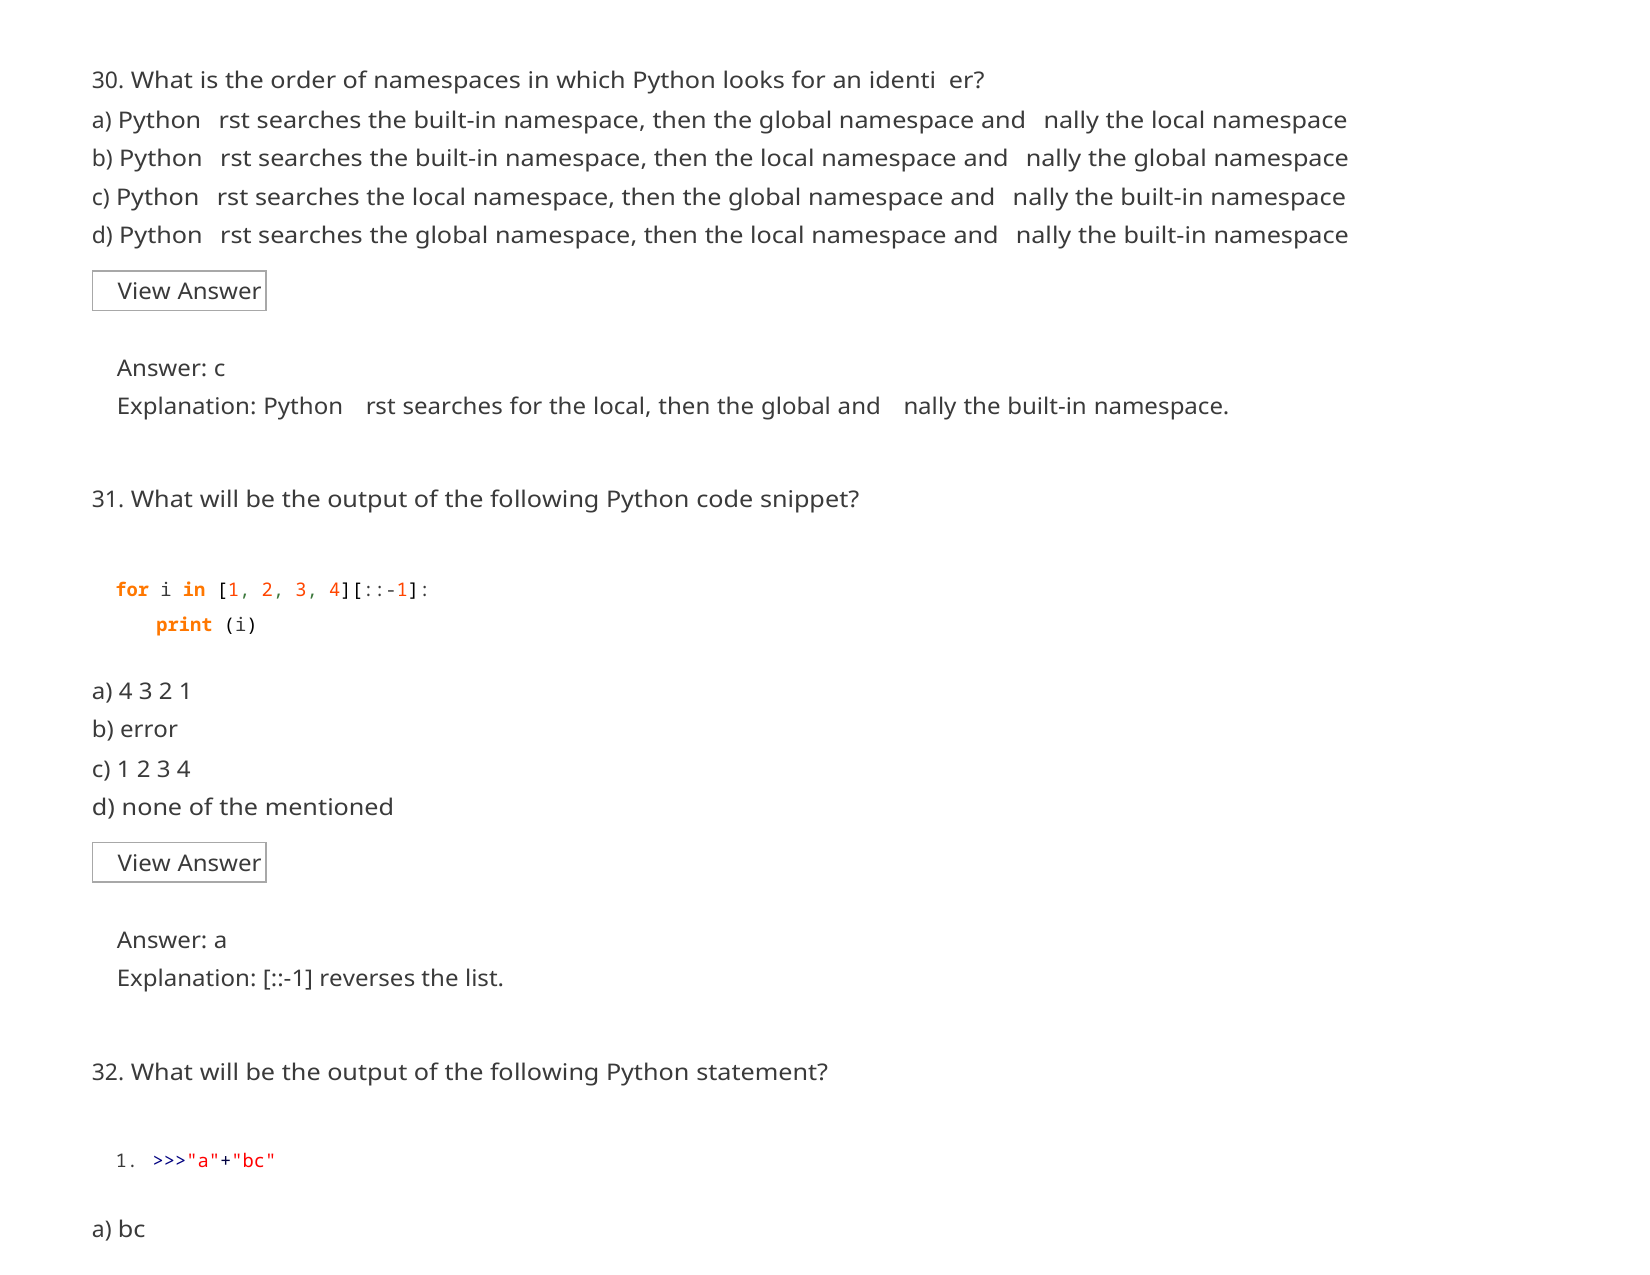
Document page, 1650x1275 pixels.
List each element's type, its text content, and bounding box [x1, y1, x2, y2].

list Python rst searches the built-in namespace, then the local namespace and nally the global namespace [92, 141, 1587, 173]
text print (i) [156, 611, 1587, 637]
text a) 4 3 2 1 [92, 675, 1587, 706]
list bc [92, 1213, 1587, 1244]
text Explanation: [::-1] reverses the list. [117, 962, 1587, 993]
list What will be the output of the following Python code snippet? [92, 483, 1587, 515]
list Python rst searches the global namespace, then the local namespace and nally the built-in namespace [92, 219, 1587, 250]
text 1. >>>"a"+"bc" [115, 1148, 1587, 1173]
text c) 1 2 3 4 [92, 752, 1587, 784]
list Python rst searches the built-in namespace, then the global namespace and nally the local namespace [92, 103, 1587, 135]
list What is the order of namespaces in which Python looks for an identi er? [92, 64, 1587, 95]
text b) error [92, 713, 1587, 744]
text Explanation: Python rst searches for the local, then the global and nally the built-in namespace. [117, 390, 1587, 421]
list What will be the output of the following Python statement? [92, 1056, 1587, 1087]
list Python rst searches the local namespace, then the global namespace and nally the built-in namespace [92, 181, 1587, 212]
text d) none of the mentioned [92, 791, 1587, 822]
text Answer: a [117, 924, 1587, 956]
text for i in [1, 2, 3, 4][::-1]: [115, 576, 1587, 602]
text Answer: c [117, 352, 1587, 383]
